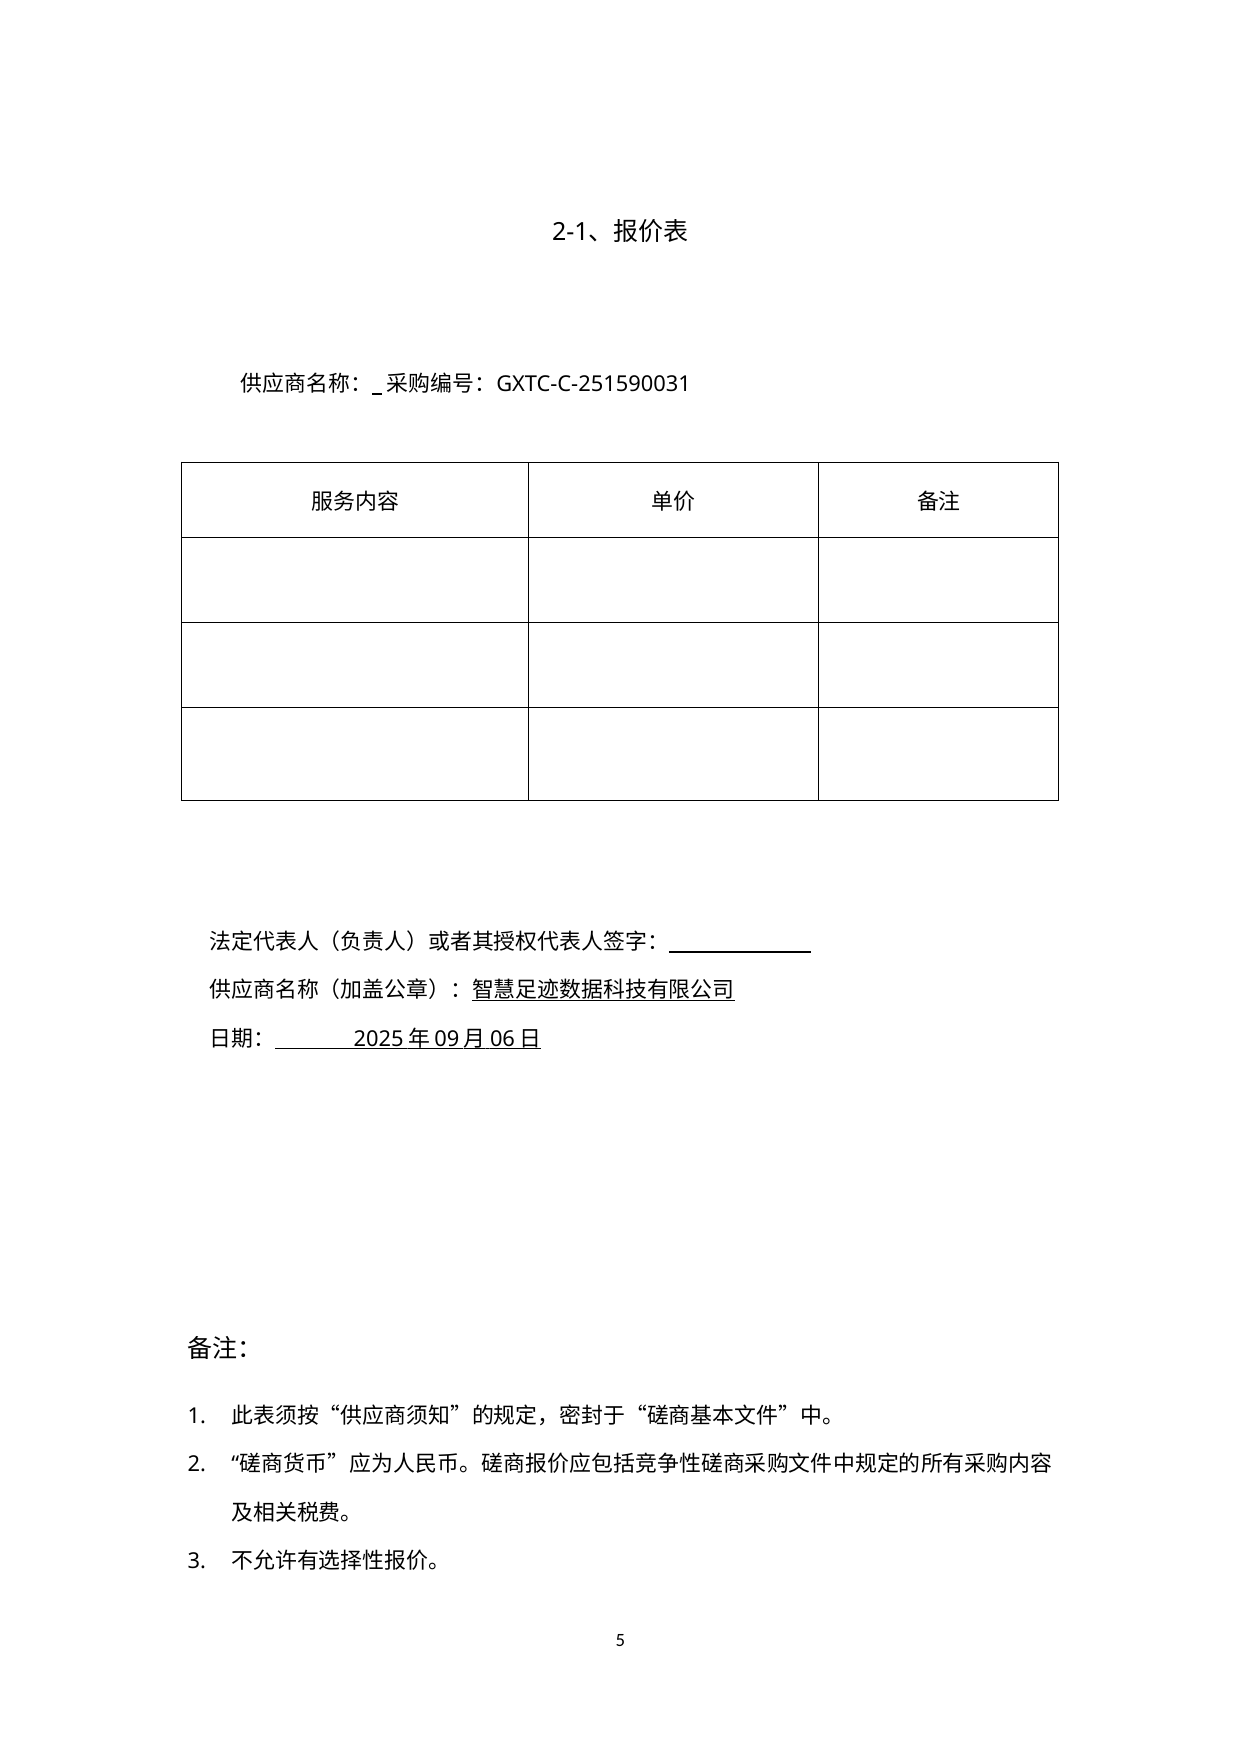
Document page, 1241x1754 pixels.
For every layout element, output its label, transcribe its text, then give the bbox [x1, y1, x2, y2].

table_header 服务内容 [182, 463, 528, 537]
table_cell [819, 538, 1058, 622]
table_cell [182, 708, 528, 800]
list 此表须按“供应商须知”的规定，密封于“磋商基本文件”中。 [187, 1398, 1053, 1430]
text 供应商名称： 采购编号：GXTC-C-251590031 [175, 366, 1053, 398]
table_cell [819, 708, 1058, 800]
subtitle 2-1、报价表 [187, 197, 1053, 262]
table_cell [819, 623, 1058, 707]
table_cell [529, 623, 818, 707]
list “磋商货币”应为人民币。磋商报价应包括竞争性磋商采购文件中规定的所有采购内容及相关税费。 [187, 1446, 1053, 1527]
text 供应商名称（加盖公章）：智慧足迹数据科技有限公司 [187, 972, 1053, 1004]
table_header 备注 [819, 463, 1058, 537]
table_cell [529, 538, 818, 622]
text 备注： [187, 1314, 1053, 1379]
text 法定代表人（负责人）或者其授权代表人签字： [187, 924, 1053, 956]
table_cell [529, 708, 818, 800]
table_cell [182, 623, 528, 707]
list 不允许有选择性报价。 [187, 1543, 1053, 1576]
table_header 单价 [529, 463, 818, 537]
table_cell [182, 538, 528, 622]
text 日期： 2025年09月06日 [187, 1020, 1053, 1053]
